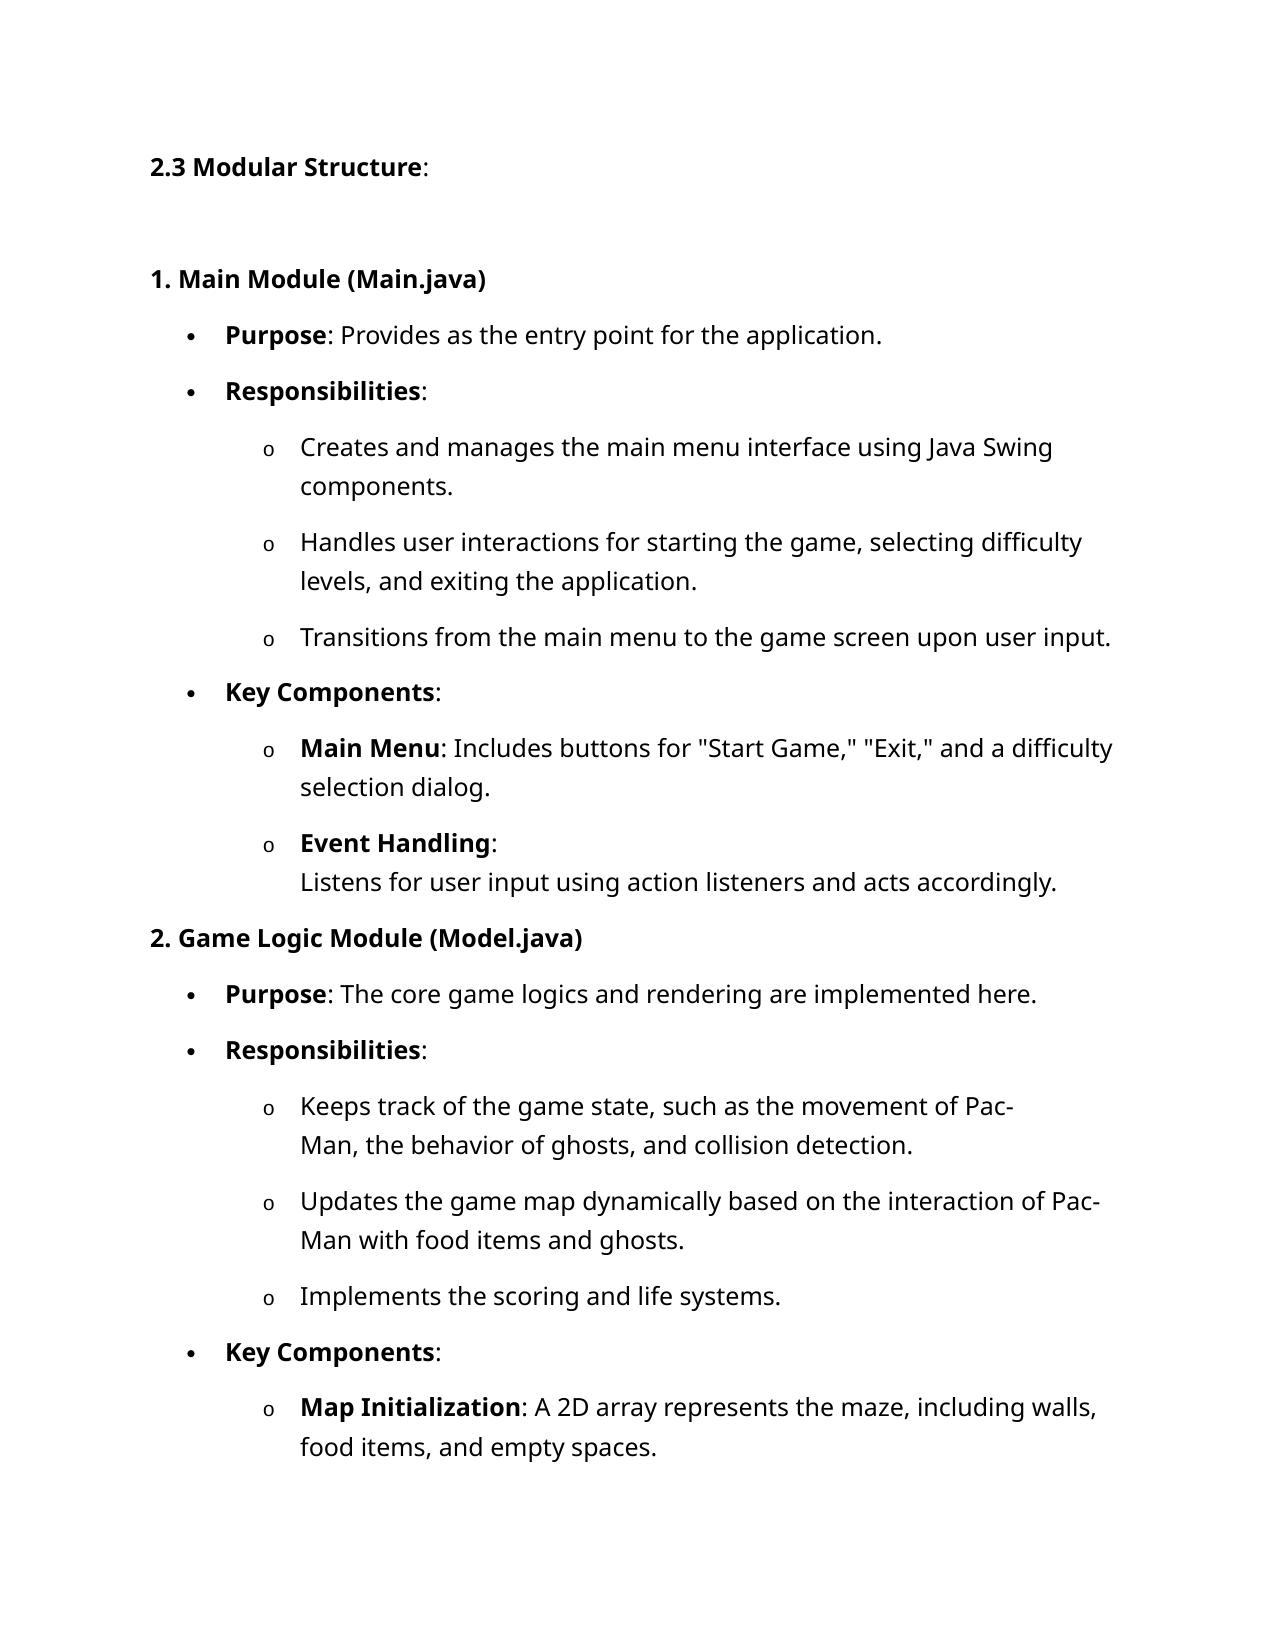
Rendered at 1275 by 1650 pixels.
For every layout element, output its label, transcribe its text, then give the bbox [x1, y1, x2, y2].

list Responsibilities: [187, 1032, 1125, 1067]
list Purpose: The core game logics and rendering are implemented here. [187, 977, 1125, 1011]
list Responsibilities: [187, 373, 1125, 407]
text 1. Main Module (Main.java) [150, 262, 1125, 296]
list Key Components: [187, 1334, 1125, 1368]
list Event Handling: Listens for user input using action listeners and acts accordingly. [262, 826, 1125, 899]
list Handles user interactions for starting the game, selecting difficulty levels, and exiting the application. [262, 524, 1125, 597]
text 2.3 Modular Structure: [150, 150, 1125, 184]
list Implements the scoring and life systems. [262, 1278, 1125, 1312]
list Purpose: Provides as the entry point for the application. [187, 317, 1125, 352]
list Main Menu: Includes buttons for "Start Game," "Exit," and a difficulty selection dialog. [262, 731, 1125, 804]
text 2. Game Logic Module (Model.java) [150, 921, 1125, 955]
list Transitions from the main menu to the game screen upon user input. [262, 619, 1125, 653]
list Key Components: [187, 675, 1125, 709]
list Map Initialization: A 2D array represents the maze, including walls, food items, and empty spaces. [262, 1390, 1125, 1463]
list Keeps track of the game state, such as the movement of Pac-Man, the behavior of ghosts, and collision detection. [262, 1088, 1125, 1162]
list Creates and manages the main menu interface using Java Swing components. [262, 429, 1125, 502]
list Updates the game map dynamically based on the interaction of Pac-Man with food items and ghosts. [262, 1183, 1125, 1257]
